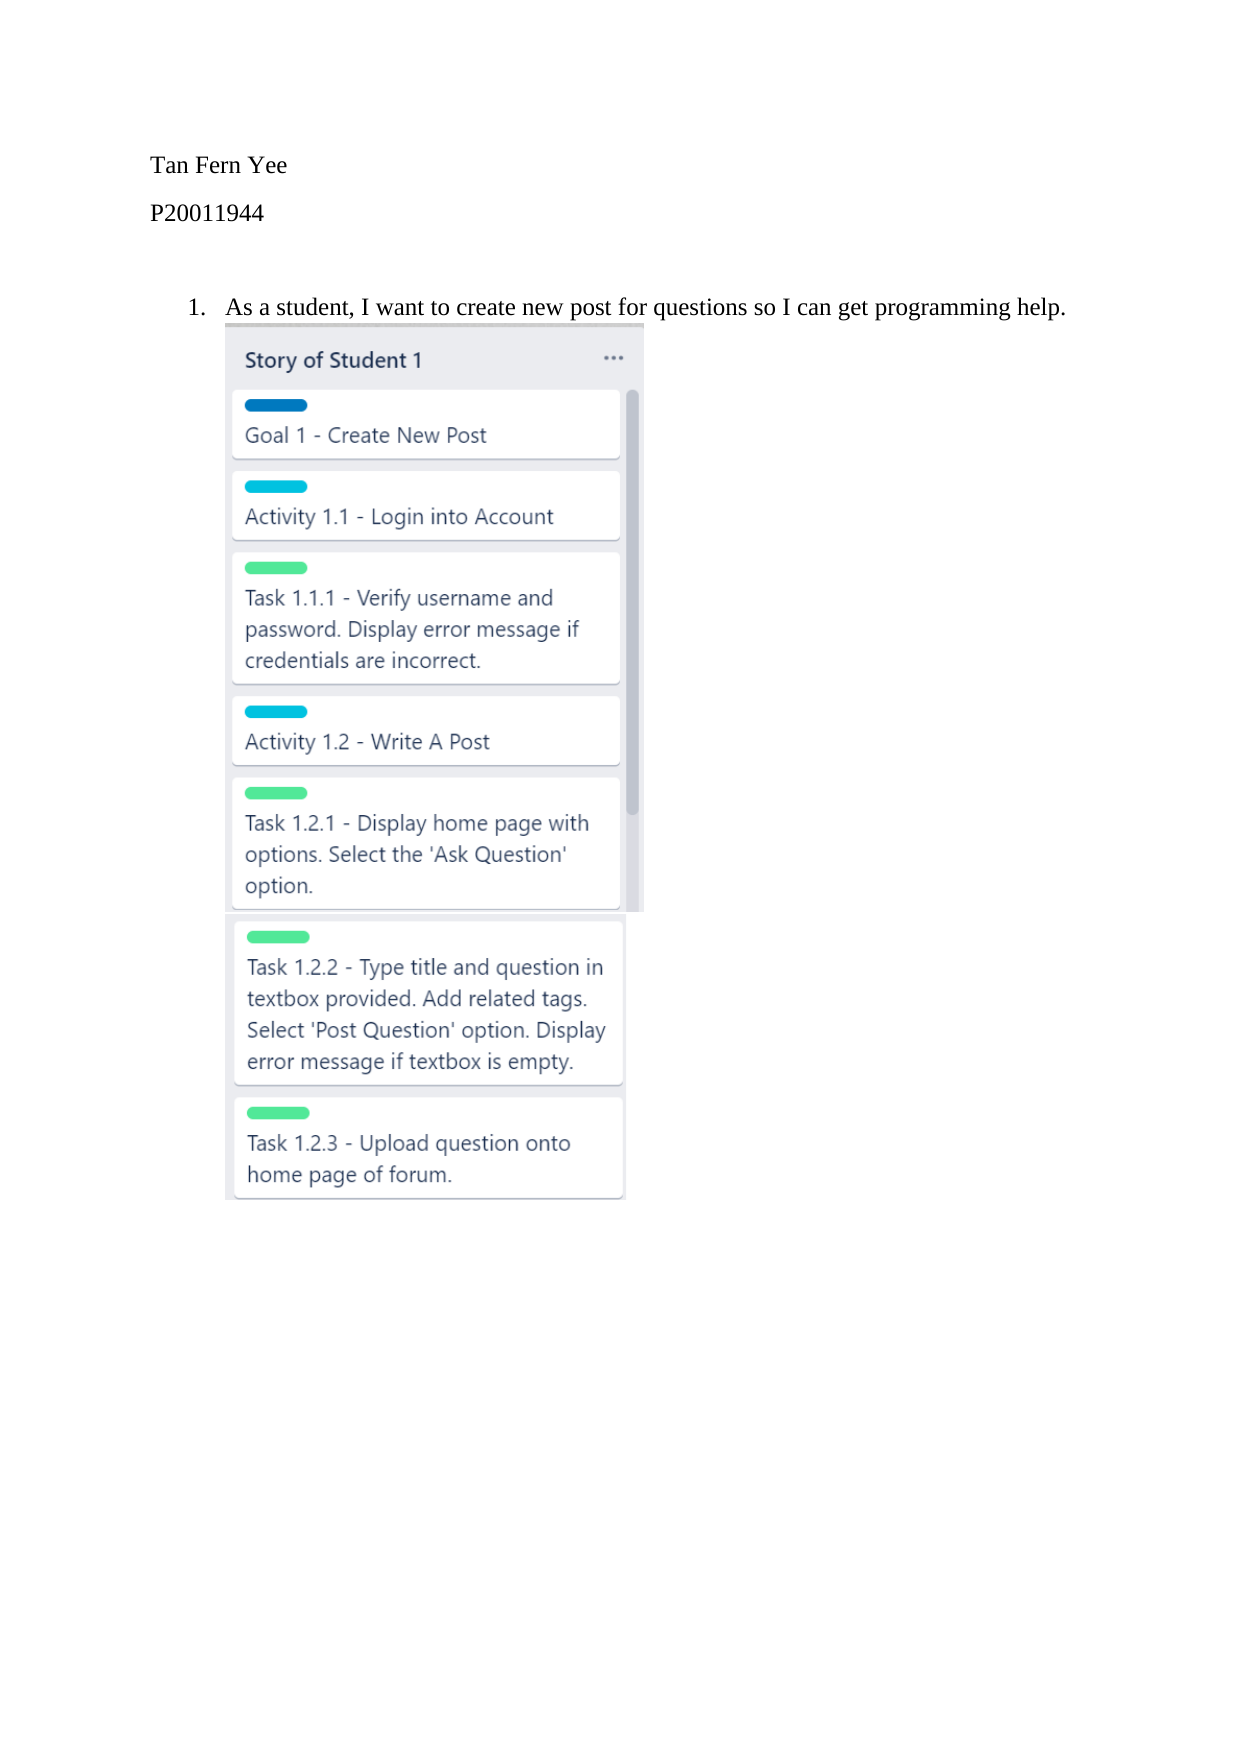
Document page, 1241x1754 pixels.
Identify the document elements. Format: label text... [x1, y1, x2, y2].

text P20011944 [150, 198, 1090, 226]
picture [225, 914, 627, 1200]
list As a student, I want to create new post for questions so I can get programming help. [187, 292, 1090, 321]
text Tan Fern Yee [150, 150, 1090, 179]
picture [225, 323, 644, 912]
